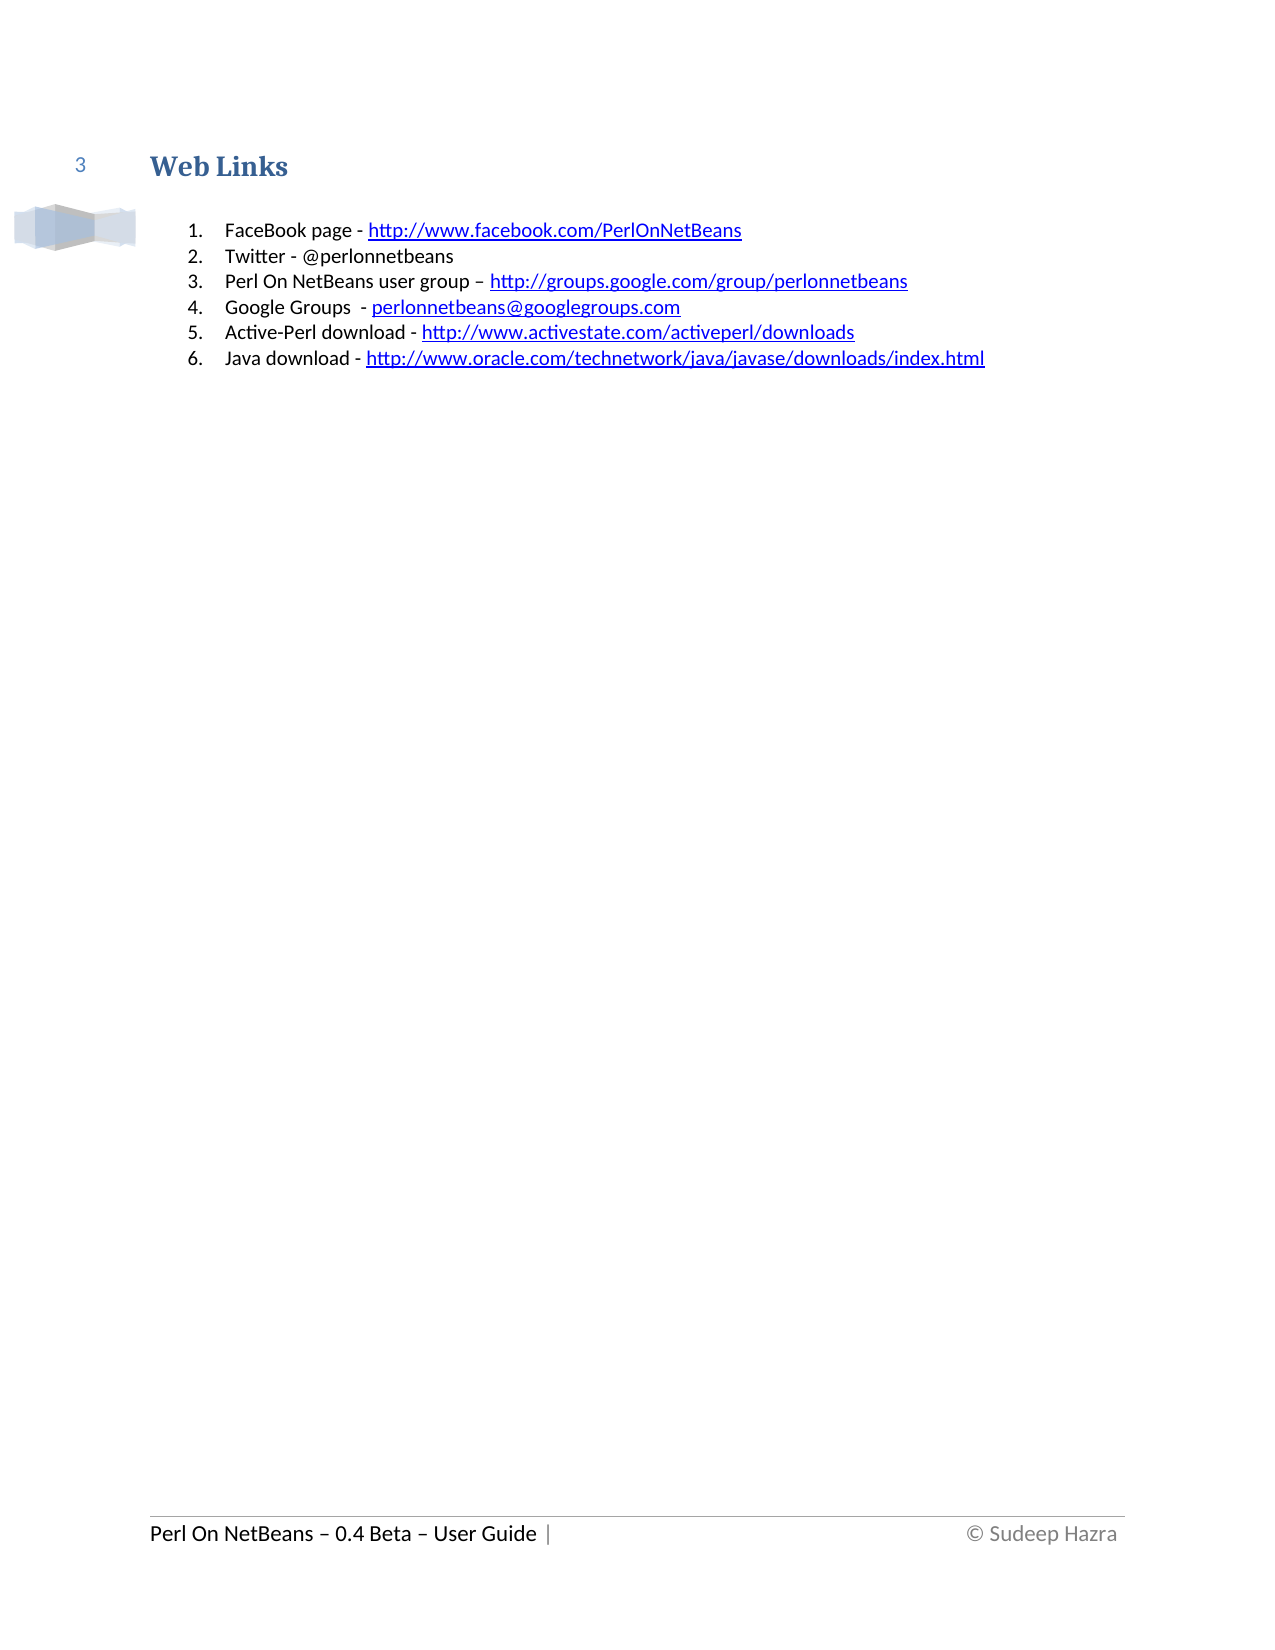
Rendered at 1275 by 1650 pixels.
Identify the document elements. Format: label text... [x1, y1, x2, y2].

list Google Groups - perlonnetbeans@googlegroups.com [187, 294, 1125, 319]
list Active-Perl download - http://www.activestate.com/activeperl/downloads [187, 319, 1125, 345]
list Perl On NetBeans user group – http://groups.google.com/group/perlonnetbeans [187, 268, 1125, 294]
subtitle Web Links [150, 150, 1125, 183]
list FaceBook page - http://www.facebook.com/PerlOnNetBeans [187, 218, 1125, 243]
list Twitter - @perlonnetbeans [187, 243, 1125, 268]
list Java download - http://www.oracle.com/technetwork/java/javase/downloads/index.html [187, 345, 1125, 370]
